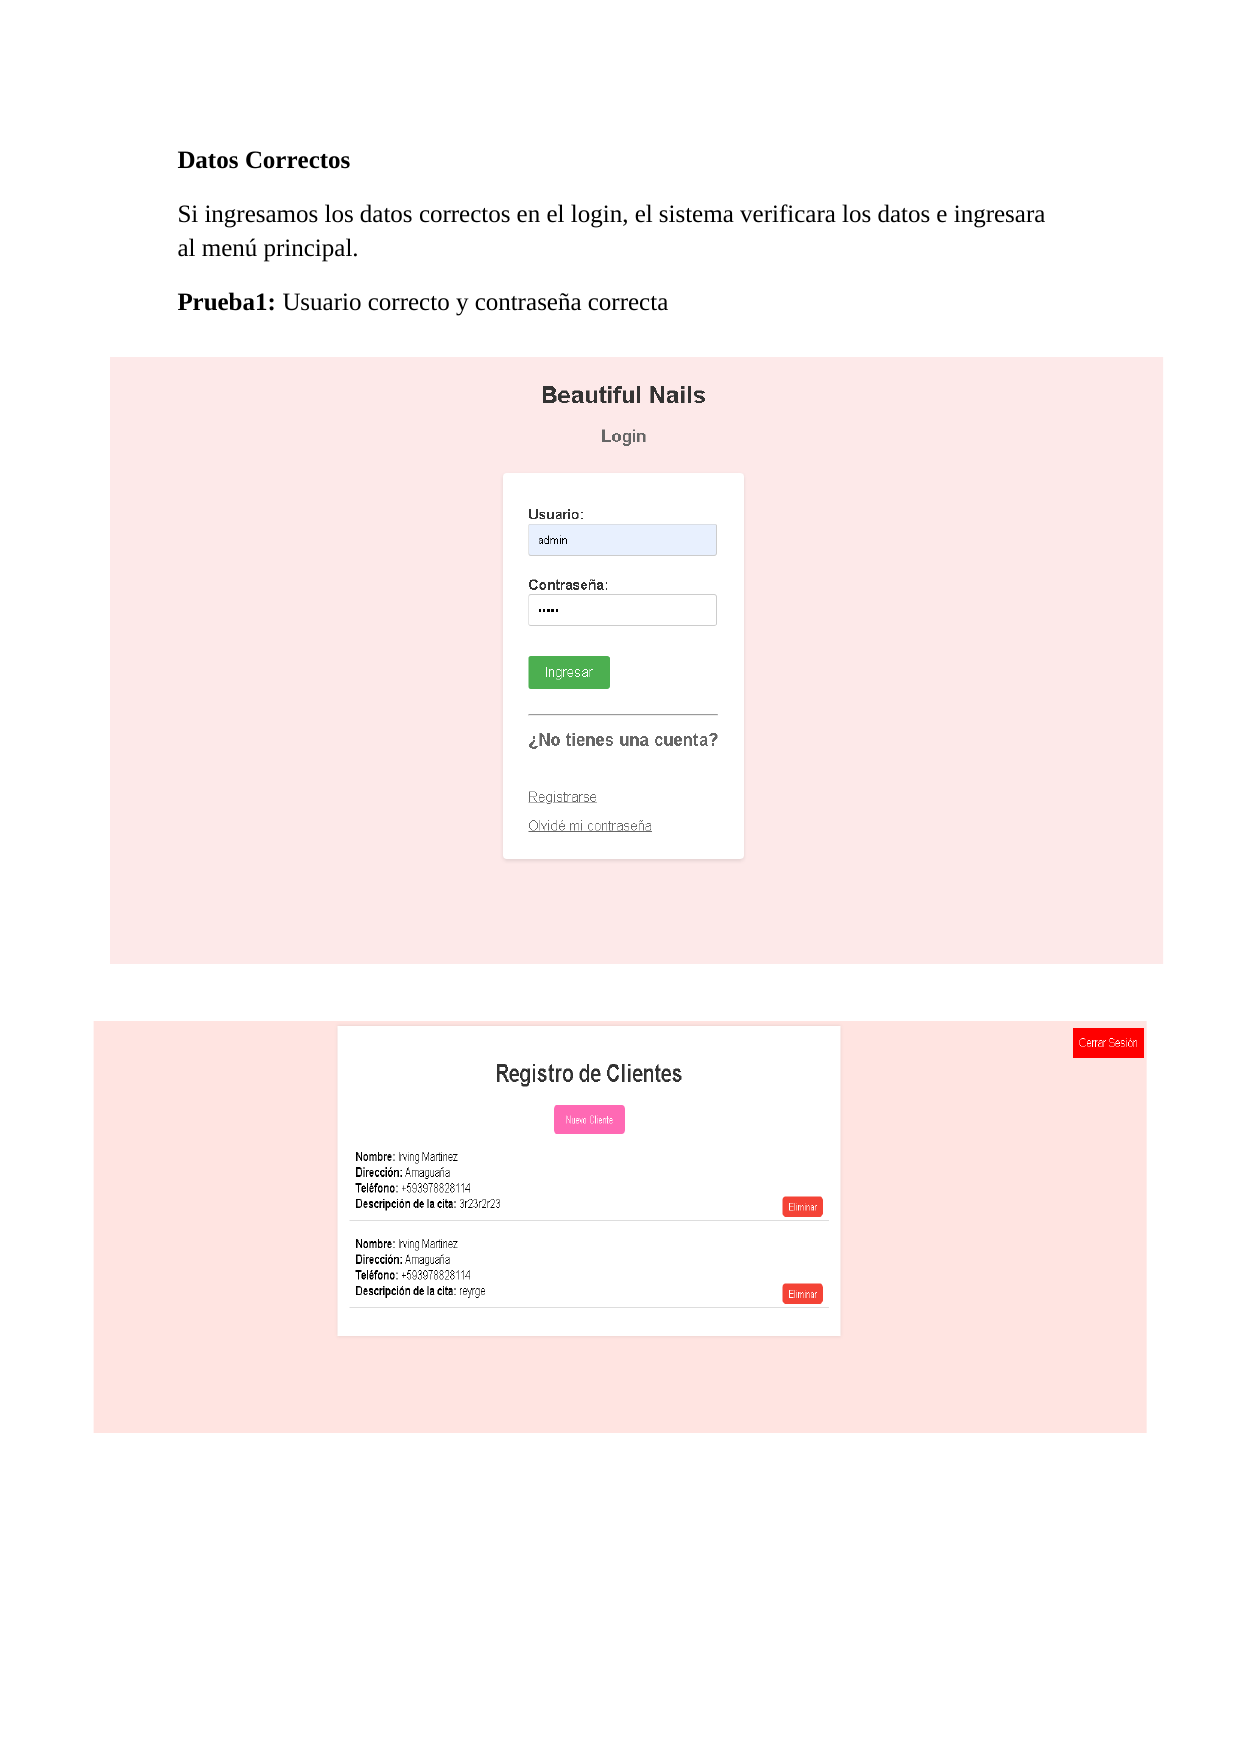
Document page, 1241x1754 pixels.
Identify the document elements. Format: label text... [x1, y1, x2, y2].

subtitle Datos Correctos [177, 146, 1163, 174]
picture [93, 1021, 1147, 1433]
picture [110, 357, 1164, 964]
text Si ingresamos los datos correctos en el login, el sistema verificara los datos e ingresara al menú principal. [177, 199, 1047, 261]
text Prueba1: Usuario correcto y contraseña correcta [177, 287, 1163, 315]
